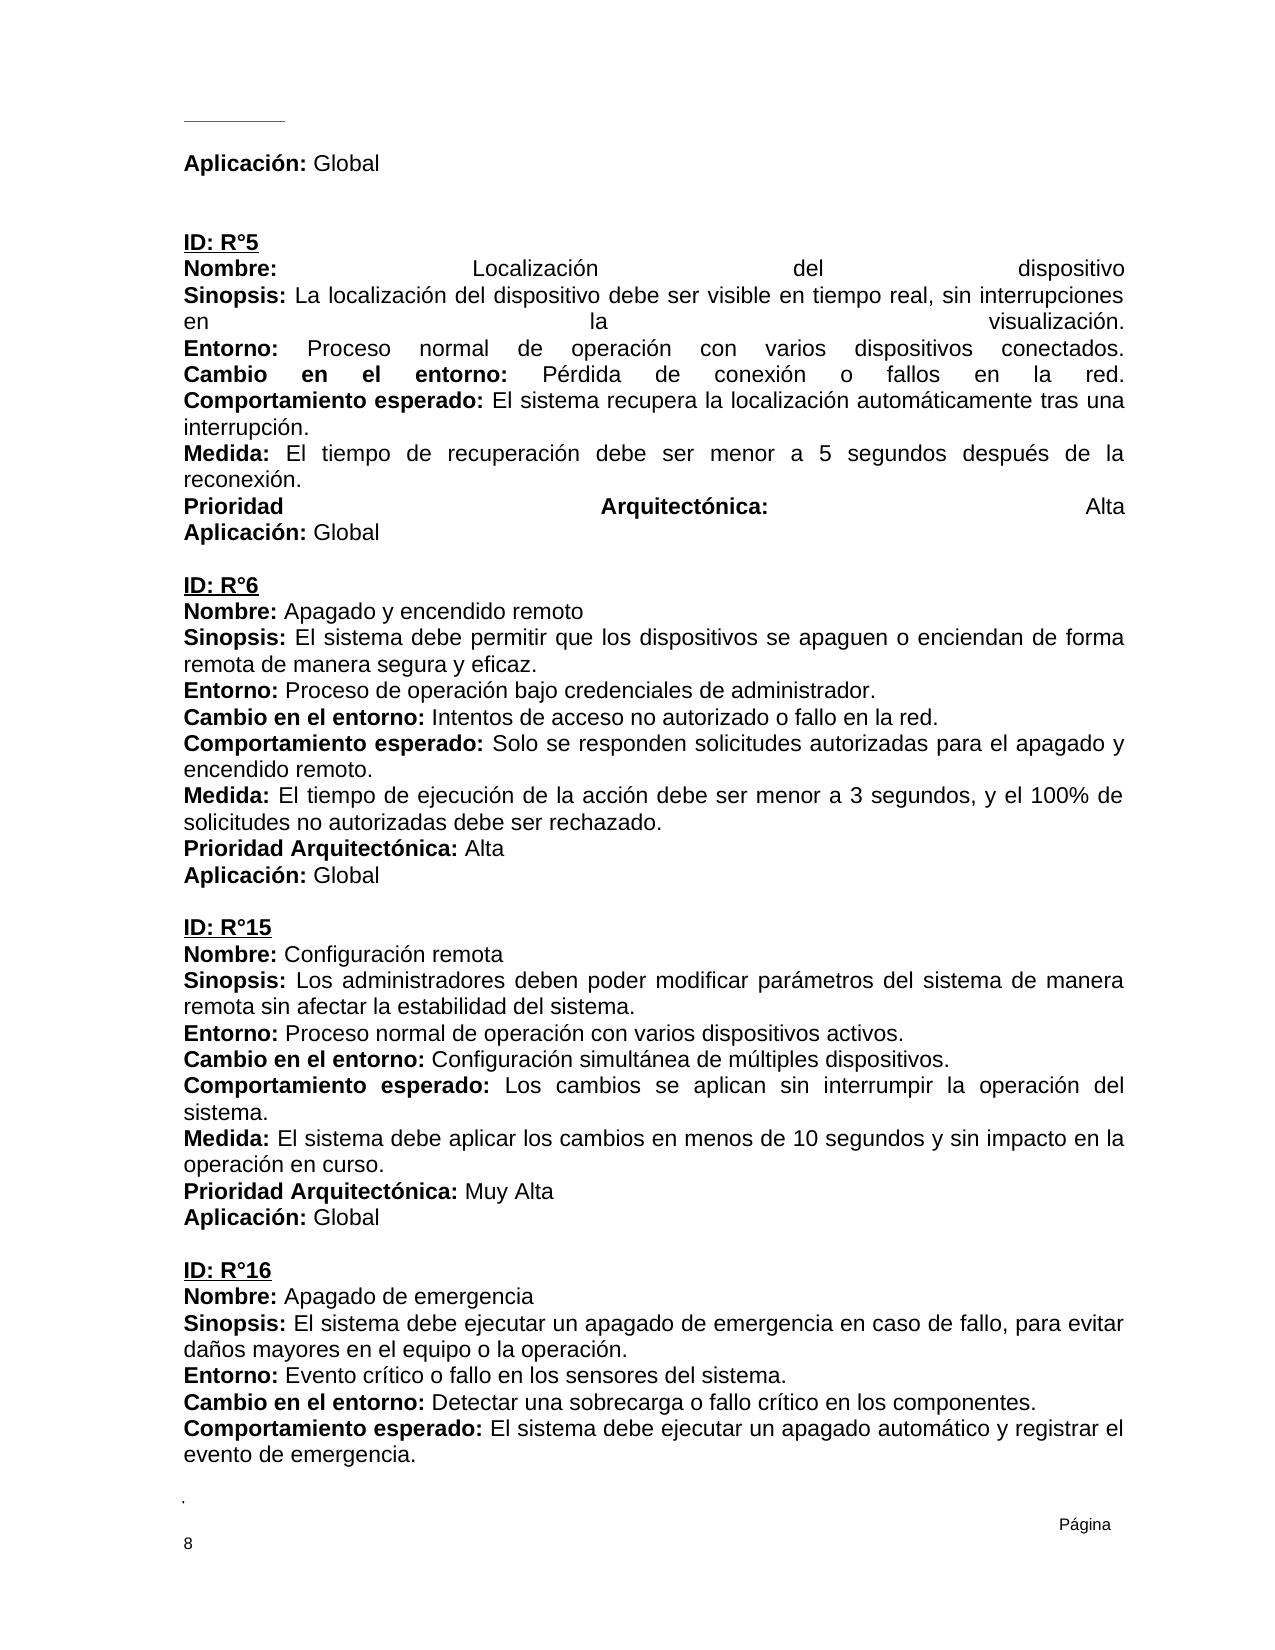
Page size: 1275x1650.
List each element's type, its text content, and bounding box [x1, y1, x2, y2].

text ID: R°15 [183, 914, 1125, 941]
text Medida: El tiempo de ejecución de la acción debe ser menor a 3 segundos, y el 100% de solicitudes no autorizadas debe ser rechazado. [183, 782, 1125, 835]
text Cambio en el entorno: Detectar una sobrecarga o fallo crítico en los componentes. [183, 1389, 1125, 1415]
text Prioridad Arquitectónica: Alta [183, 835, 1125, 862]
text ID: R°16 [183, 1257, 1125, 1283]
text Aplicación: Global [183, 862, 1125, 888]
text Comportamiento esperado: Solo se responden solicitudes autorizadas para el apagado y encendido remoto. [183, 730, 1125, 782]
text Cambio en el entorno: Intentos de acceso no autorizado o fallo en la red. [183, 703, 1125, 730]
text Nombre: Configuración remota [183, 941, 1125, 967]
text Sinopsis: El sistema debe ejecutar un apagado de emergencia en caso de fallo, para evitar daños mayores en el equipo o la operación. [183, 1309, 1125, 1362]
text Entorno: Proceso de operación bajo credenciales de administrador. [183, 677, 1125, 703]
text Prioridad Arquitectónica: Muy Alta [183, 1178, 1125, 1204]
text Aplicación: Global [183, 150, 1125, 176]
text Entorno: Evento crítico o fallo en los sensores del sistema. [183, 1362, 1125, 1389]
text Medida: El sistema debe aplicar los cambios en menos de 10 segundos y sin impacto en la operación en curso. [183, 1125, 1125, 1178]
text ID: R°5 [183, 229, 1125, 255]
text Nombre: Apagado de emergencia [183, 1283, 1125, 1309]
text Aplicación: Global [183, 1204, 1125, 1231]
text ID: R°6 [183, 572, 1125, 598]
text Nombre: Apagado y encendido remoto [183, 598, 1125, 624]
text Nombre: Localización del dispositivo Sinopsis: La localización del dispositivo debe ser visible en tiempo real, sin interrupciones en la visualización. Entorno: Proceso normal de operación con varios dispositivos conectados. Cambio en el entorno: Pérdida de conexión o fallos en la red. Comportamiento esperado: El sistema recupera la localización automáticamente tras una interrupción. Medida: El tiempo de recuperación debe ser menor a 5 segundos después de la reconexión. Prioridad Arquitectónica: Alta Aplicación: Global [183, 255, 1125, 545]
text Entorno: Proceso normal de operación con varios dispositivos activos. [183, 1020, 1125, 1046]
text Sinopsis: El sistema debe permitir que los dispositivos se apaguen o enciendan de forma remota de manera segura y eficaz. [183, 624, 1125, 677]
text Comportamiento esperado: Los cambios se aplican sin interrumpir la operación del sistema. [183, 1072, 1125, 1125]
text Sinopsis: Los administradores deben poder modificar parámetros del sistema de manera remota sin afectar la estabilidad del sistema. [183, 967, 1125, 1020]
text Cambio en el entorno: Configuración simultánea de múltiples dispositivos. [183, 1046, 1125, 1072]
text Comportamiento esperado: El sistema debe ejecutar un apagado automático y registrar el evento de emergencia. [183, 1415, 1125, 1468]
